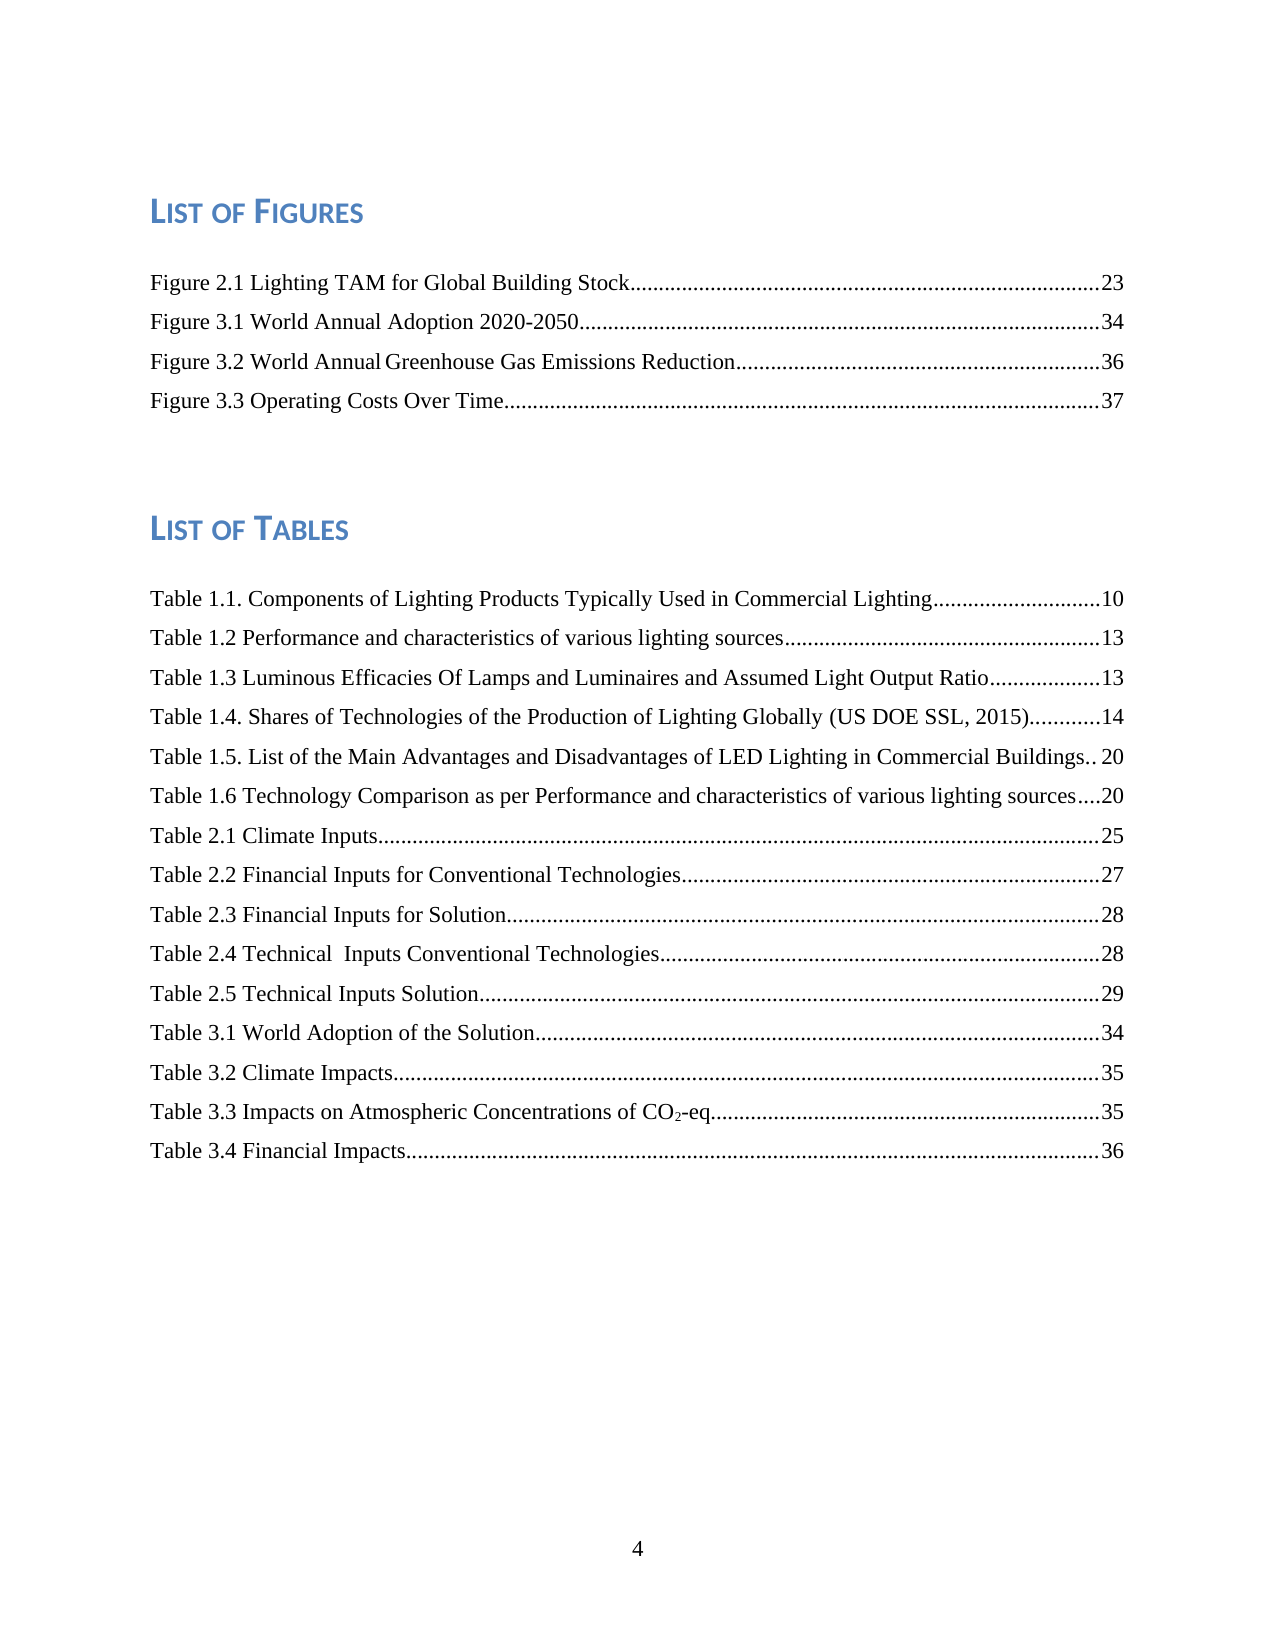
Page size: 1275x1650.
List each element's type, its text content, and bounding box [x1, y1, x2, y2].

text Table 3.1 World Adoption of the Solution 34 [150, 1019, 1125, 1046]
text Table 1.3 Luminous Efficacies Of Lamps and Luminaires and Assumed Light Output Ratio 13 [150, 664, 1125, 690]
text Table 2.5 Technical Inputs Solution 29 [150, 980, 1125, 1006]
text Table 2.3 Financial Inputs for Solution 28 [150, 901, 1125, 927]
text Table 3.3 Impacts on Atmospheric Concentrations of CO2-eq 35 [150, 1098, 1125, 1124]
text Table 3.2 Climate Impacts 35 [150, 1059, 1125, 1085]
subtitle List of Tables [150, 504, 1125, 549]
text Table 1.5. List of the Main Advantages and Disadvantages of LED Lighting in Commercial Buildings. 20 [150, 743, 1125, 769]
text Table 1.6 Technology Comparison as per Performance and characteristics of various lighting sources 20 [150, 782, 1125, 809]
text Figure 3.3 Operating Costs Over Time 37 [150, 387, 1125, 413]
text Figure 3.1 World Annual Adoption 2020-2050 34 [150, 308, 1125, 334]
text Table 2.4 Technical Inputs Conventional Technologies 28 [150, 940, 1125, 967]
text Table 1.4. Shares of Technologies of the Production of Lighting Globally (US DOE SSL, 2015) 14 [150, 703, 1125, 730]
subtitle List of Figures [150, 187, 1125, 233]
text Table 2.2 Financial Inputs for Conventional Technologies 27 [150, 861, 1125, 888]
text Table 1.2 Performance and characteristics of various lighting sources 13 [150, 624, 1125, 651]
text Figure 2.1 Lighting TAM for Global Building Stock 23 [150, 269, 1125, 295]
text Table 3.4 Financial Impacts 36 [150, 1138, 1125, 1164]
text Figure 3.2 World Annual Greenhouse Gas Emissions Reduction 36 [150, 348, 1125, 374]
text Table 1.1. Components of Lighting Products Typically Used in Commercial Lighting 10 [150, 585, 1125, 611]
text Table 2.1 Climate Inputs 25 [150, 822, 1125, 848]
